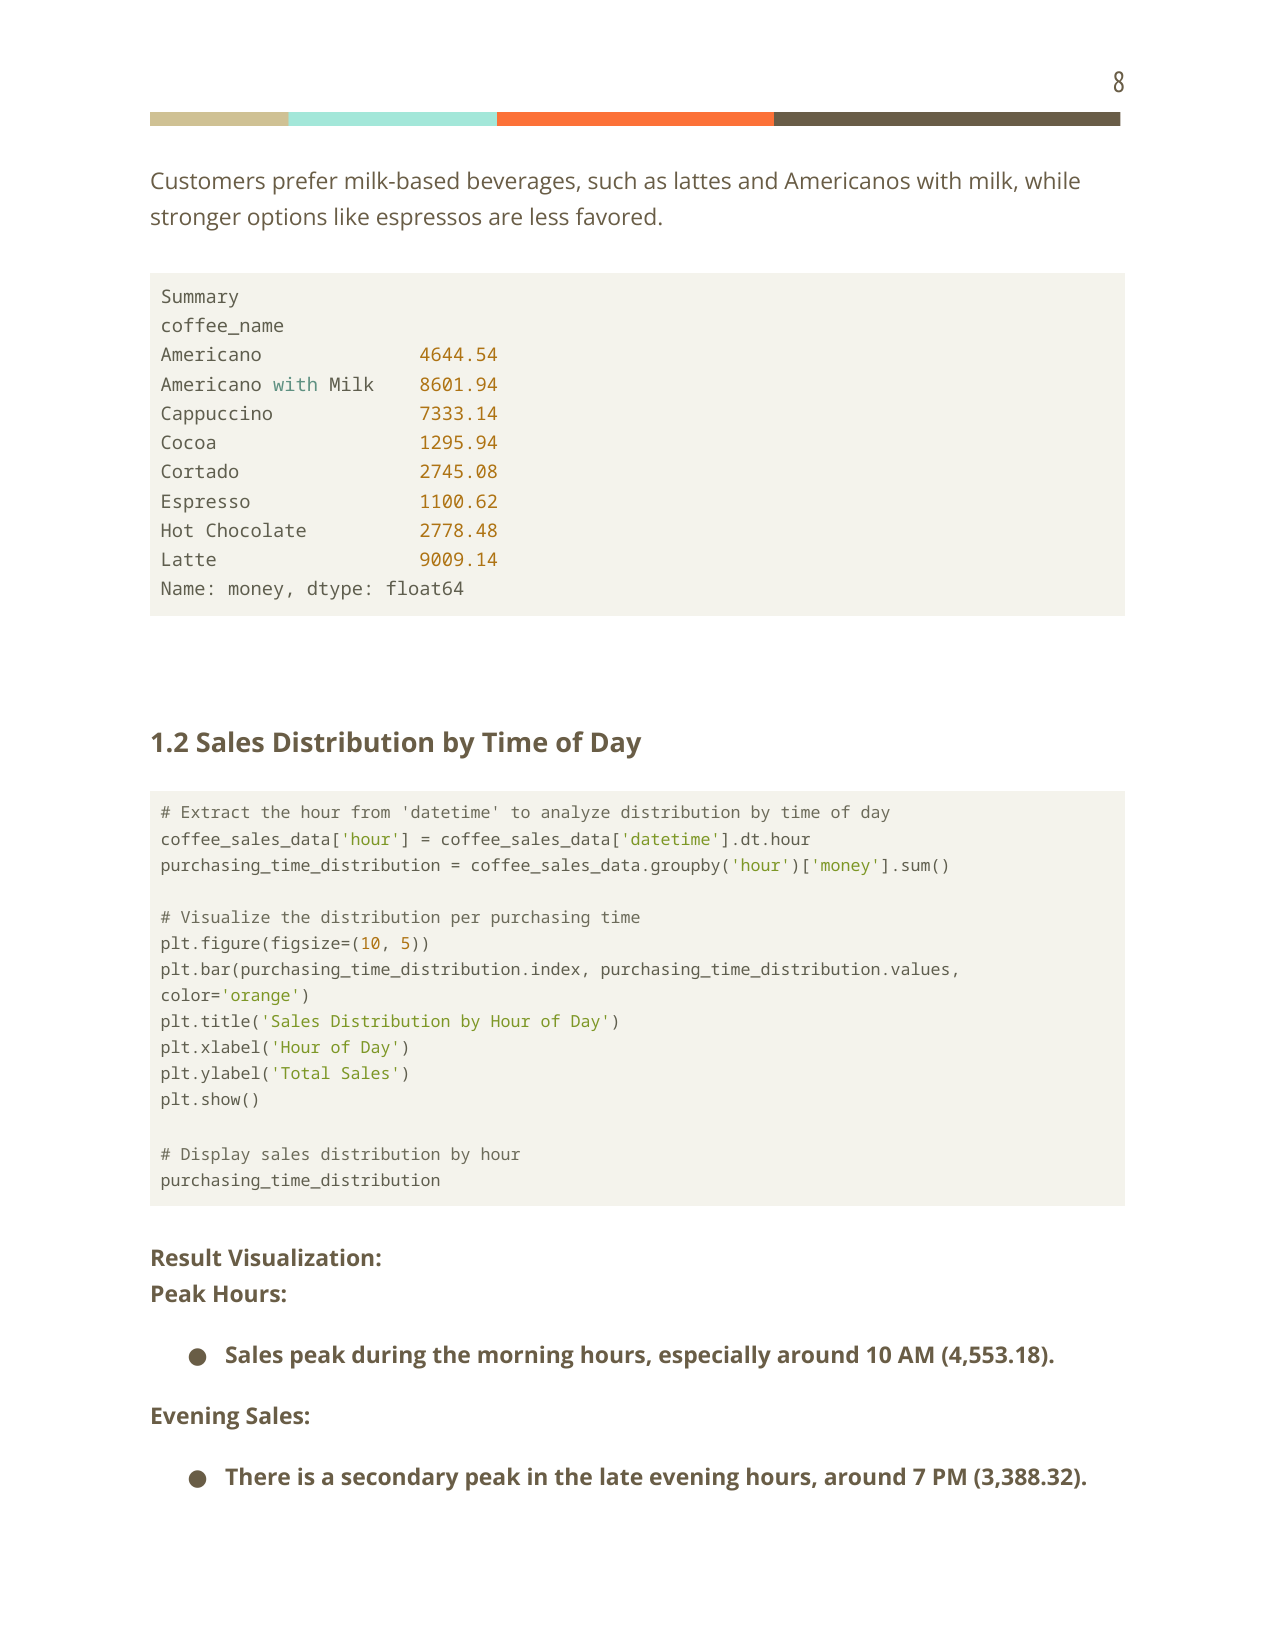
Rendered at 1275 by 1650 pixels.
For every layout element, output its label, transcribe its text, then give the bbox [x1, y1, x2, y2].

list Sales peak during the morning hours, especially around 10 AM (4,553.18). [187, 1339, 1125, 1370]
text Evening Sales: [150, 1400, 1125, 1431]
text Customers prefer milk-based beverages, such as lattes and Americanos with milk, while stronger options like espressos are less favored. [150, 165, 1125, 232]
subtitle 1.2 Sales Distribution by Time of Day [150, 723, 1125, 760]
picture [150, 112, 1121, 126]
text Peak Hours: [150, 1278, 1125, 1309]
table_header # Extract the hour from 'datetime' to analyze distribution by time of day coffee_sales_data['hour'] = coffee_sales_data['datetime'].dt.hour purchasing_time_distribution = coffee_sales_data.groupby('hour')['money'].sum() # Visualize the distribution per purchasing time plt.figure(figsize=(10, 5)) plt.bar(purchasing_time_distribution.index, purchasing_time_distribution.values, color='orange') plt.title('Sales Distribution by Hour of Day') plt.xlabel('Hour of Day') plt.ylabel('Total Sales') plt.show() # Display sales distribution by hour purchasing_time_distribution [150, 791, 1125, 1206]
table_header Summary coffee_name Americano 4644.54 Americano with Milk 8601.94 Cappuccino 7333.14 Cocoa 1295.94 Cortado 2745.08 Espresso 1100.62 Hot Chocolate 2778.48 Latte 9009.14 Name: money, dtype: float64 [150, 273, 1125, 616]
text Result Visualization: [150, 1242, 1125, 1273]
list There is a secondary peak in the late evening hours, around 7 PM (3,388.32). [187, 1461, 1125, 1492]
